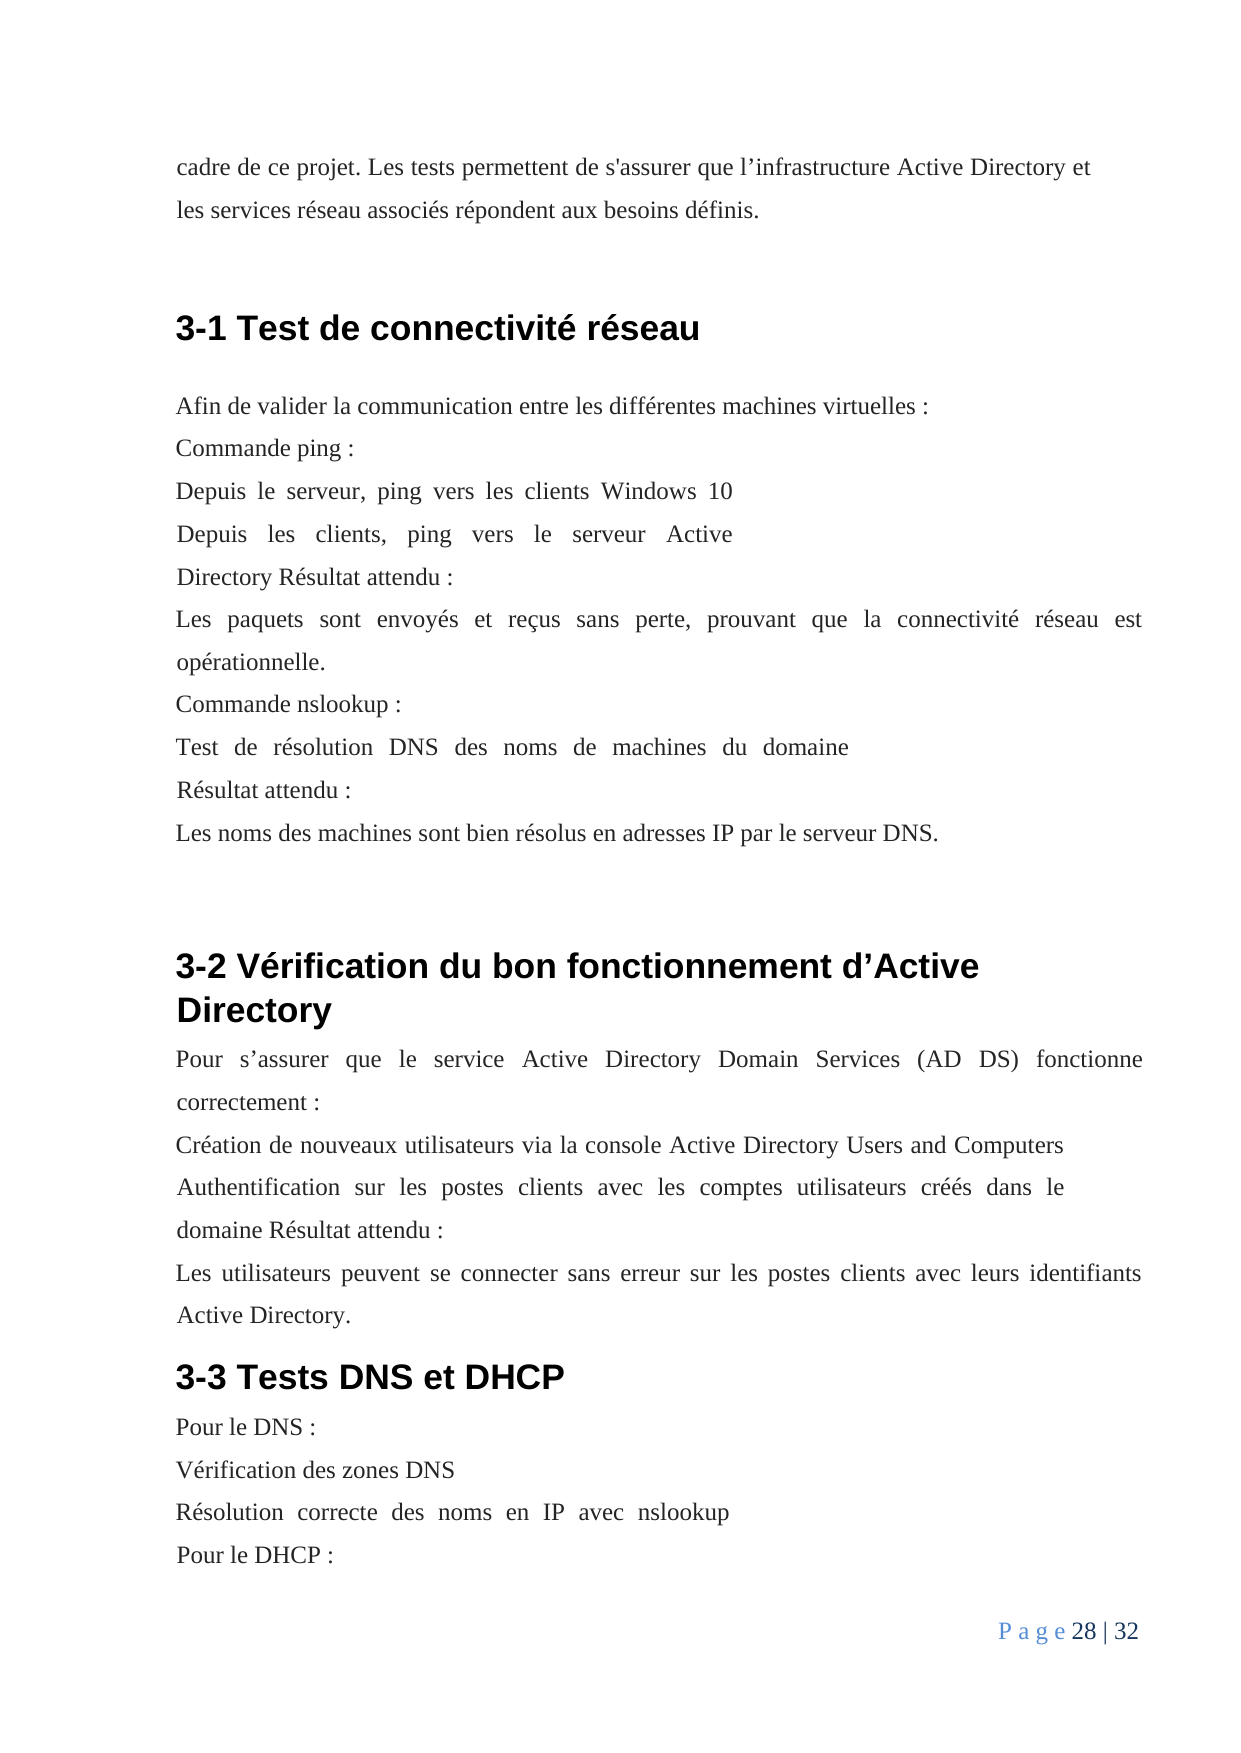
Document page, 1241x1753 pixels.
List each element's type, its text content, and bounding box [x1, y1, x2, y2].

subtitle 3-3 Tests DNS et DHCP [175, 1356, 1145, 1397]
text Les noms des machines sont bien résolus en adresses IP par le serveur DNS. [175, 818, 1144, 846]
text Commande nslookup : [175, 689, 1144, 718]
text Vérification des zones DNS [175, 1455, 1144, 1483]
text Pour s’assurer que le service Active Directory Domain Services (AD DS) fonctionne correctement : [175, 1044, 1144, 1116]
subtitle 3-1 Test de connectivité réseau [175, 307, 1145, 348]
text Afin de valider la communication entre les différentes machines virtuelles : [175, 391, 1144, 420]
text Les paquets sont envoyés et reçus sans perte, prouvant que la connectivité réseau est opérationnelle. [175, 604, 1144, 676]
subtitle 3-2 Vérification du bon fonctionnement d’Active Directory [175, 945, 1145, 1030]
text Test de résolution DNS des noms de machines du domaine Résultat attendu : [175, 732, 849, 804]
text Création de nouveaux utilisateurs via la console Active Directory Users and Computers Authentification sur les postes clients avec les comptes utilisateurs créés dans le domaine Résultat attendu : [175, 1130, 1065, 1244]
text Pour le DNS : [175, 1412, 1144, 1441]
text Résolution correcte des noms en IP avec nslookup Pour le DHCP : [175, 1497, 730, 1569]
text Les utilisateurs peuvent se connecter sans erreur sur les postes clients avec leurs identifiants Active Directory. [175, 1258, 1144, 1329]
text Commande ping : [175, 433, 1144, 462]
text Depuis le serveur, ping vers les clients Windows 10 Depuis les clients, ping vers le serveur Active Directory Résultat attendu : [175, 476, 733, 591]
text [175, 152, 1093, 224]
